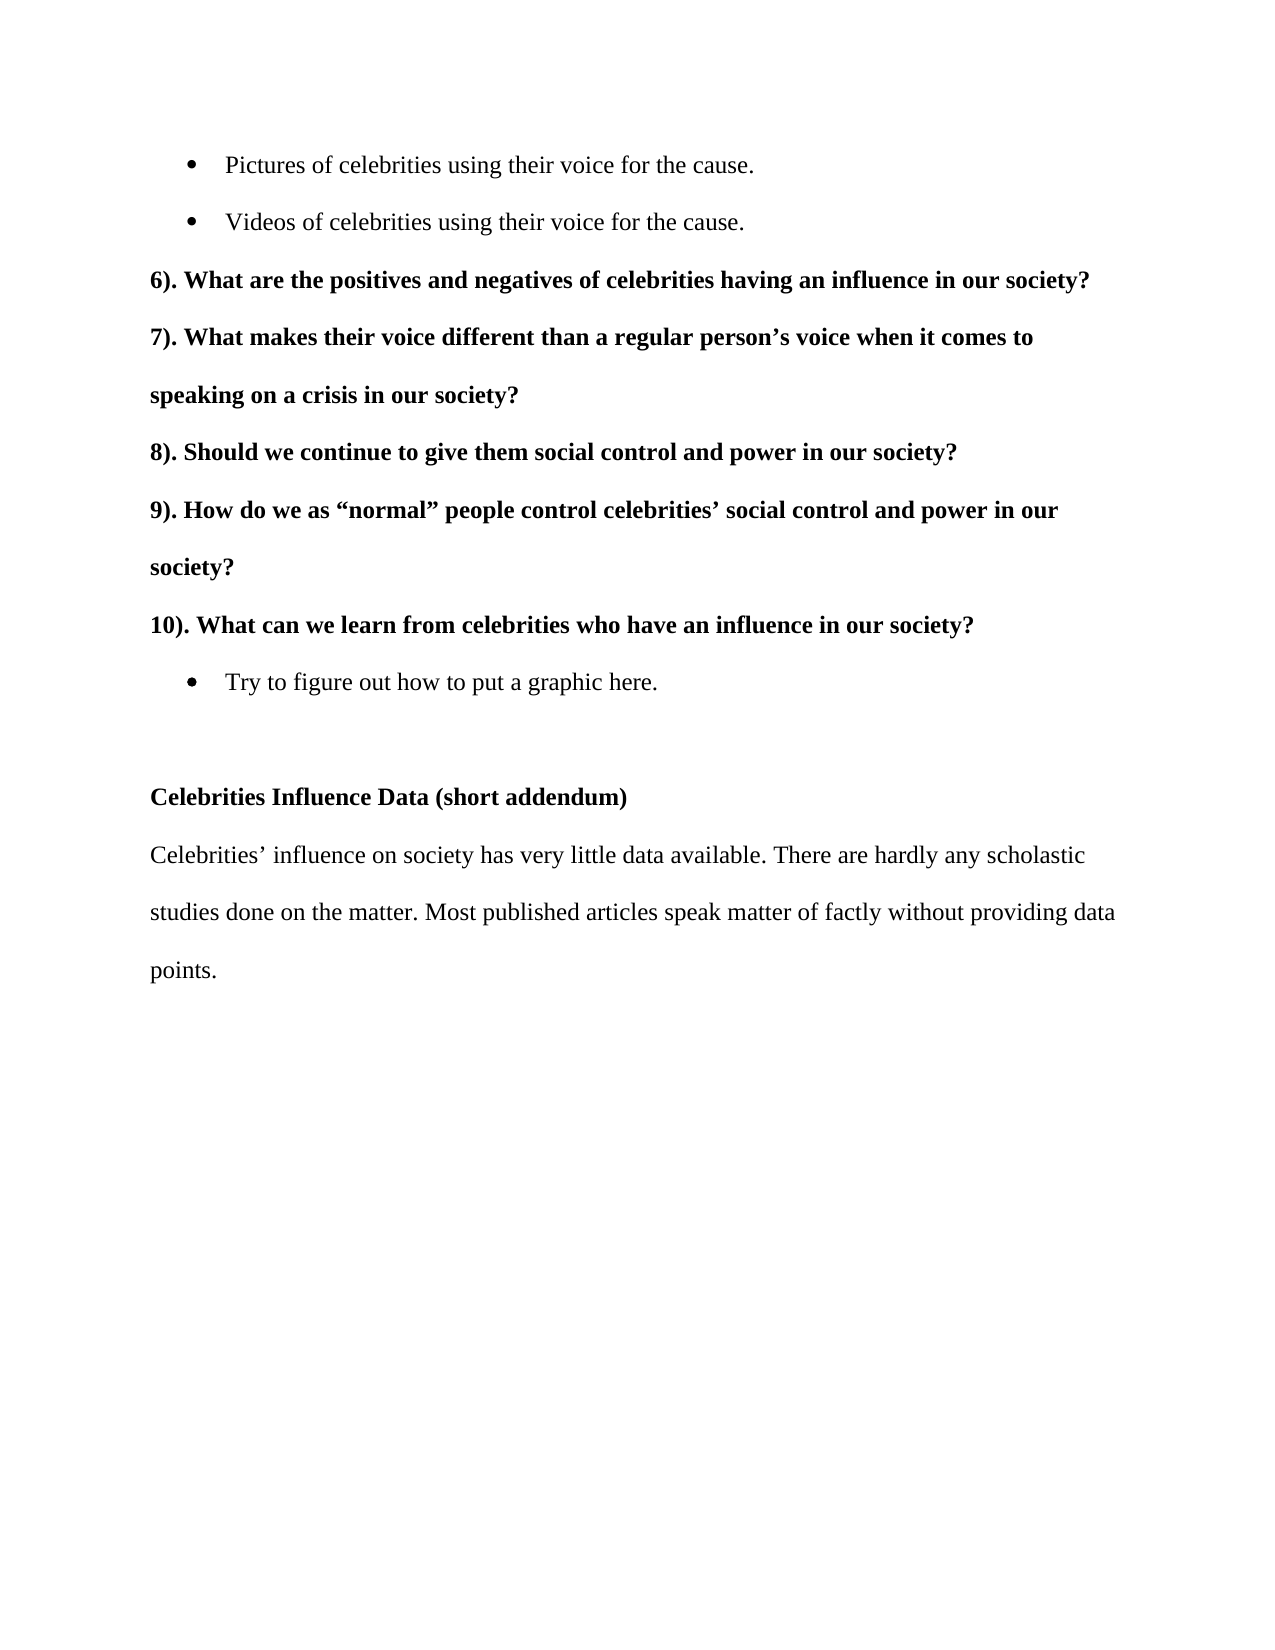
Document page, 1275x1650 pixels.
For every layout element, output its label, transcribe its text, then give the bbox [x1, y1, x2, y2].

list Try to figure out how to put a graphic here. [187, 667, 1125, 696]
text 7). What makes their voice different than a regular person’s voice when it comes to speaking on a crisis in our society? [150, 322, 1125, 409]
text 8). Should we continue to give them social control and power in our society? [150, 437, 1125, 466]
text 6). What are the positives and negatives of celebrities having an influence in our society? [150, 265, 1125, 294]
text 9). How do we as “normal” people control celebrities’ social control and power in our society? [150, 495, 1125, 581]
text Celebrities Influence Data (short addendum) [150, 782, 1125, 811]
text Celebrities’ influence on society has very little data available. There are hardly any scholastic studies done on the matter. Most published articles speak matter of factly without providing data points. [150, 840, 1125, 984]
list Videos of celebrities using their voice for the cause. [187, 207, 1125, 236]
list Pictures of celebrities using their voice for the cause. [187, 150, 1125, 179]
text 10). What can we learn from celebrities who have an influence in our society? [150, 610, 1125, 639]
